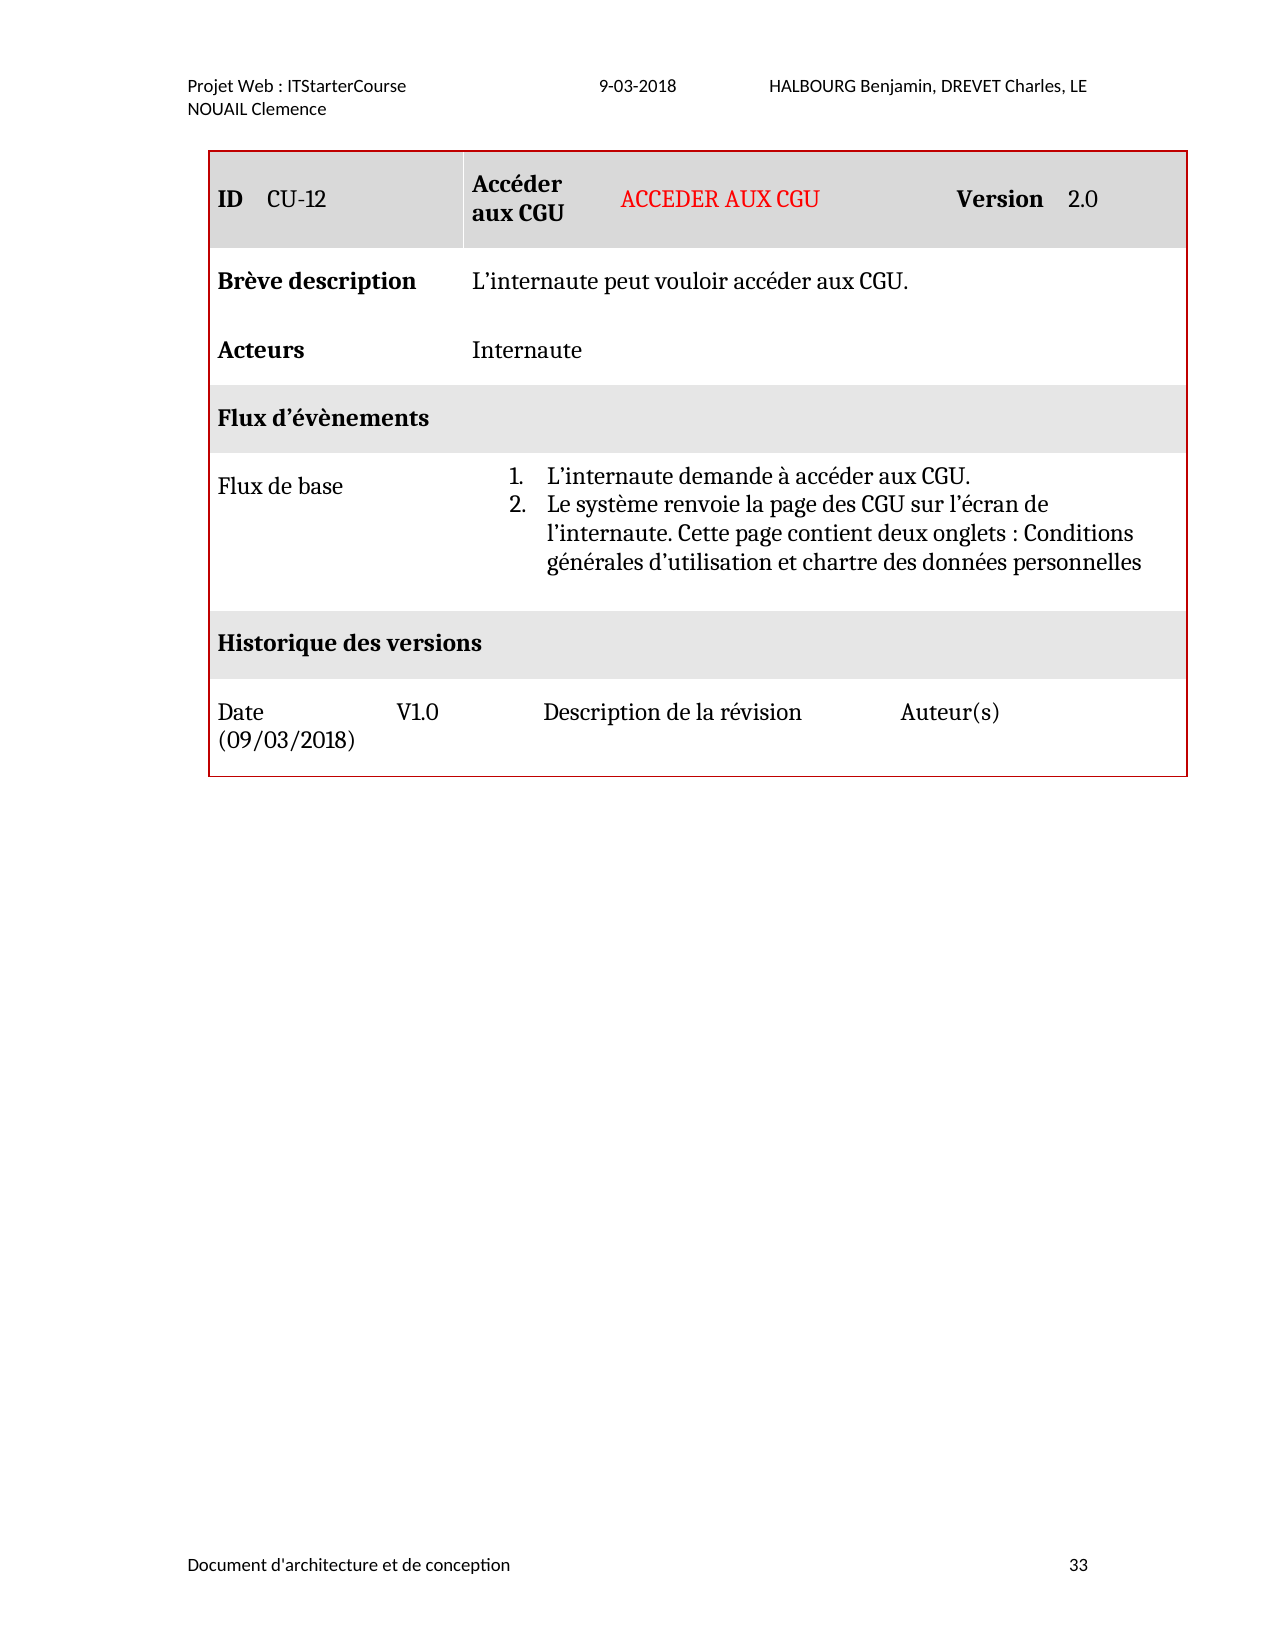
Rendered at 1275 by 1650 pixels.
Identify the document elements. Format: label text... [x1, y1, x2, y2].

table_cell Auteur(s) [892, 679, 1186, 776]
table_header Version [948, 152, 1060, 248]
table_cell Internaute [464, 317, 1186, 385]
table_header ACCEDER AUX CGU [612, 152, 948, 248]
table_cell Historique des versions [210, 611, 1186, 679]
table_cell Description de la révision [535, 679, 892, 776]
table_header ID [210, 152, 259, 248]
table_cell L’internaute demande à accéder aux CGU. Le système renvoie la page des CGU sur l’écran de l’internaute. Cette page contient deux onglets : Conditions générales d’utilisation et chartre des données personnelles [464, 453, 1186, 611]
table_cell Acteurs [210, 317, 463, 385]
table_cell Brève description [210, 249, 463, 317]
table_header CU-12 [259, 152, 463, 248]
table_cell L’internaute peut vouloir accéder aux CGU. [464, 249, 1186, 317]
table_cell Flux d’évènements [210, 385, 1186, 453]
table_cell Flux de base [210, 453, 463, 611]
table_cell V1.0 [388, 679, 535, 776]
table_cell Date (09/03/2018) [210, 679, 388, 776]
table_header 2.0 [1060, 152, 1186, 248]
table_header Accéder aux CGU [464, 152, 612, 248]
